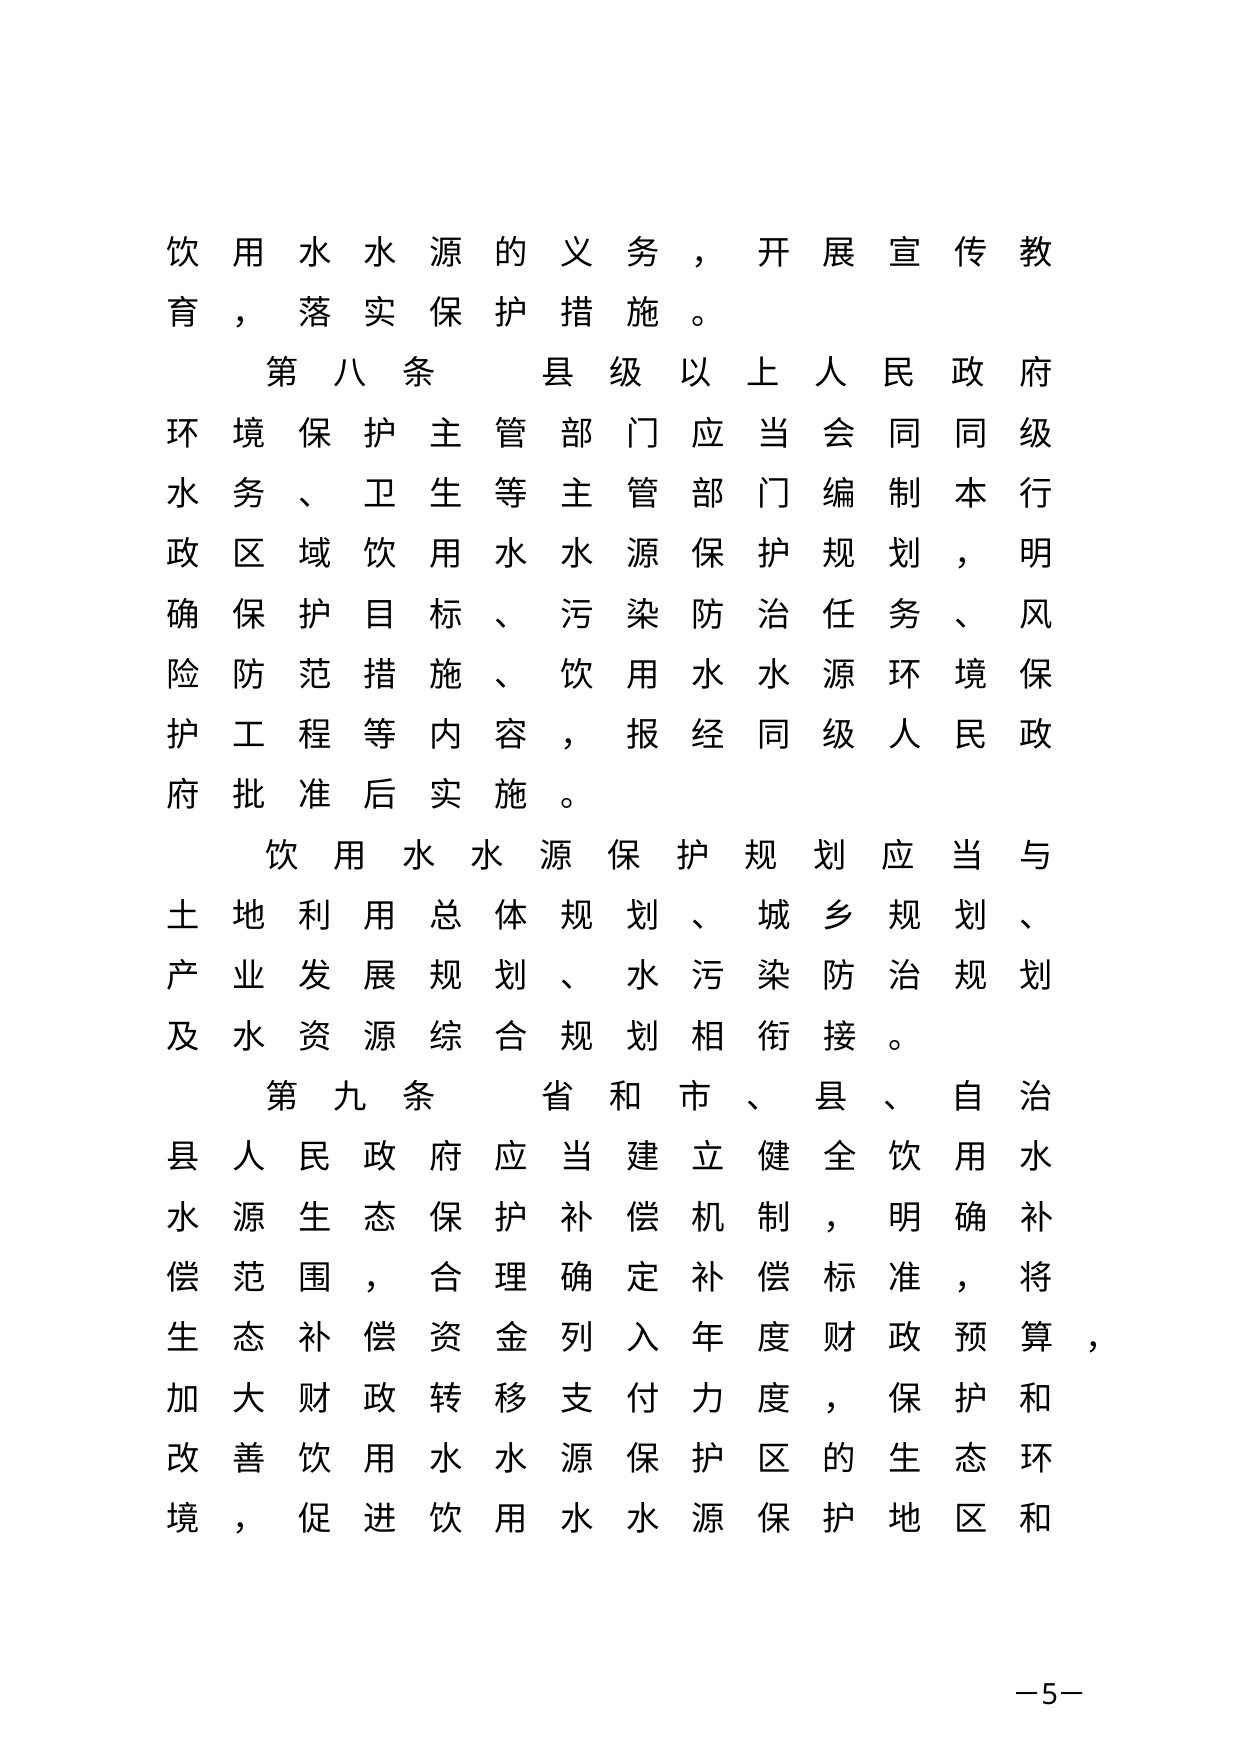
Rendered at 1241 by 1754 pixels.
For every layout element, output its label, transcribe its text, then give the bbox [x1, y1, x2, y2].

text 饮用水水源保护规划应当与土地利用总体规划、城乡规划、产业发展规划、水污染防治规划及水资源综合规划相衔接。 [167, 822, 1085, 1064]
text 第八条 县级以上人民政府环境保护主管部门应当会同同级水务、卫生等主管部门编制本行政区域饮用水水源保护规划，明确保护目标、污染防治任务、风险防范措施、饮用水水源环境保护工程等内容，报经同级人民政府批准后实施。 [167, 340, 1085, 822]
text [167, 1064, 1085, 1546]
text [167, 219, 1085, 340]
